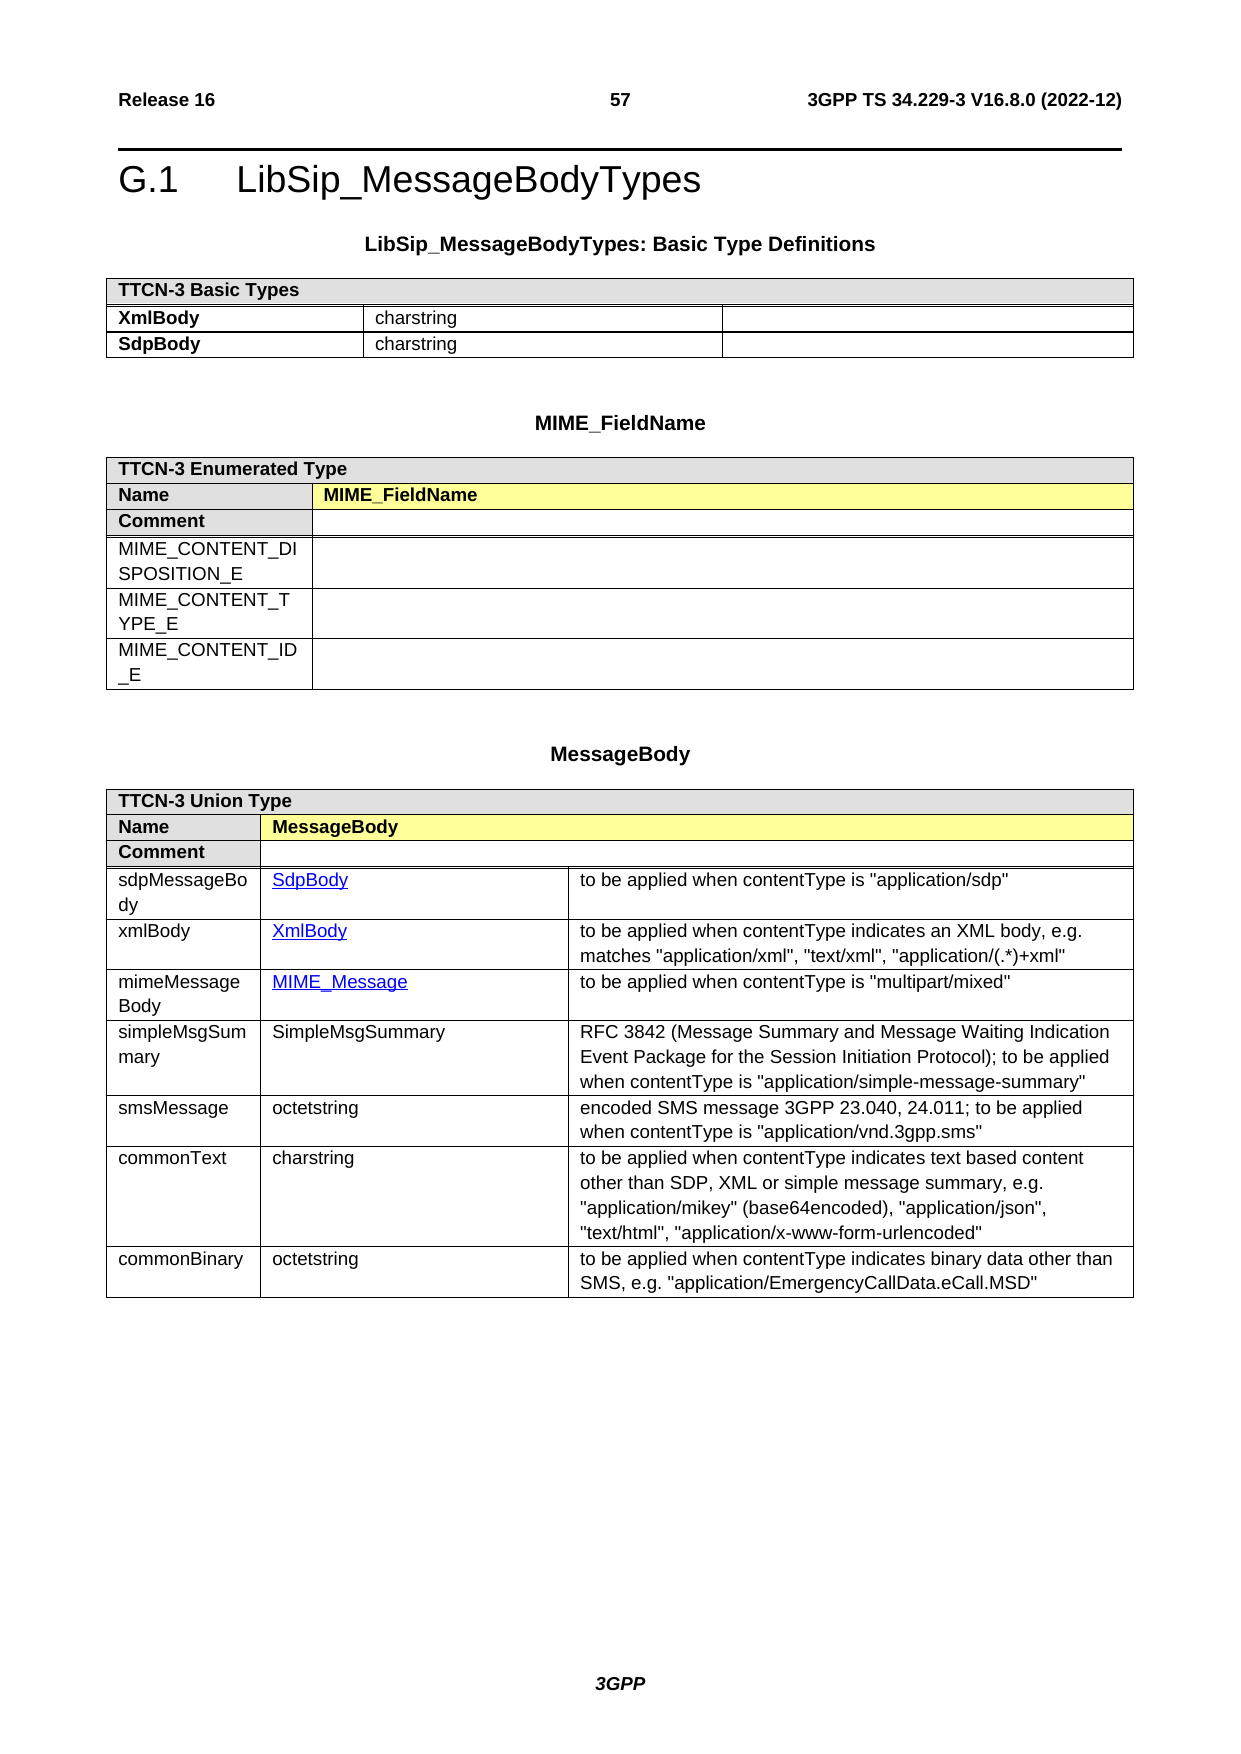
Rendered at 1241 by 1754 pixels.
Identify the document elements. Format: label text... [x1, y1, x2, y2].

table_header TTCN-3 Union Type [107, 790, 1133, 814]
table_cell xmlBody [107, 920, 260, 969]
table_cell [313, 639, 1133, 689]
table_cell to be applied when contentType indicates an XML body, e.g. matches "application/xml", "text/xml", "application/(.*)+xml" [569, 920, 1133, 969]
table_cell commonBinary [107, 1247, 260, 1297]
table_cell SdpBody [261, 869, 568, 919]
table_cell [313, 589, 1133, 638]
table_cell SdpBody [107, 333, 363, 357]
table_cell Comment [107, 510, 312, 535]
table_cell octetstring [261, 1247, 568, 1297]
table_cell [723, 307, 1133, 331]
table_cell SimpleMsgSummary [261, 1021, 568, 1095]
table_cell MessageBody [261, 815, 1133, 840]
table_cell [313, 510, 1133, 535]
table_header TTCN-3 Enumerated Type [107, 458, 1133, 483]
table_cell charstring [364, 333, 722, 357]
table_cell encoded SMS message 3GPP 23.040, 24.011; to be applied when contentType is "application/vnd.3gpp.sms" [569, 1096, 1133, 1146]
table_cell XmlBody [107, 307, 363, 331]
table_cell [313, 538, 1133, 587]
table_cell charstring [364, 307, 722, 331]
table_cell mimeMessageBody [107, 970, 260, 1020]
table_cell Name [107, 484, 312, 509]
text MIME_FieldName [118, 411, 1122, 435]
table_cell commonText [107, 1147, 260, 1246]
table_cell MIME_CONTENT_DISPOSITION_E [107, 538, 312, 587]
text LibSip_MessageBodyTypes: Basic Type Definitions [118, 231, 1122, 255]
table_cell octetstring [261, 1096, 568, 1146]
table_cell to be applied when contentType is "application/sdp" [569, 869, 1133, 919]
table_cell sdpMessageBody [107, 869, 260, 919]
text MessageBody [118, 742, 1122, 766]
table_cell MIME_Message [261, 970, 568, 1020]
table_cell Name [107, 815, 260, 840]
table_cell to be applied when contentType indicates binary data other than SMS, e.g. "application/EmergencyCallData.eCall.MSD" [569, 1247, 1133, 1297]
table_cell [723, 333, 1133, 357]
table_header TTCN-3 Basic Types [107, 279, 1133, 303]
table_cell MIME_CONTENT_ID_E [107, 639, 312, 689]
table_cell to be applied when contentType is "multipart/mixed" [569, 970, 1133, 1020]
table_cell MIME_FieldName [313, 484, 1133, 509]
table_cell Comment [107, 841, 260, 866]
subtitle G.1 LibSip_MessageBodyTypes [118, 151, 1122, 200]
table_cell smsMessage [107, 1096, 260, 1146]
table_cell charstring [261, 1147, 568, 1246]
table_cell MIME_CONTENT_TYPE_E [107, 589, 312, 638]
table_cell RFC 3842 (Message Summary and Message Waiting Indication Event Package for the Session Initiation Protocol); to be applied when contentType is "application/simple-message-summary" [569, 1021, 1133, 1095]
table_cell simpleMsgSummary [107, 1021, 260, 1095]
table_cell XmlBody [261, 920, 568, 969]
table_cell [261, 841, 1133, 866]
table_cell to be applied when contentType indicates text based content other than SDP, XML or simple message summary, e.g. "application/mikey" (base64encoded), "application/json", "text/html", "application/x-www-form-urlencoded" [569, 1147, 1133, 1246]
